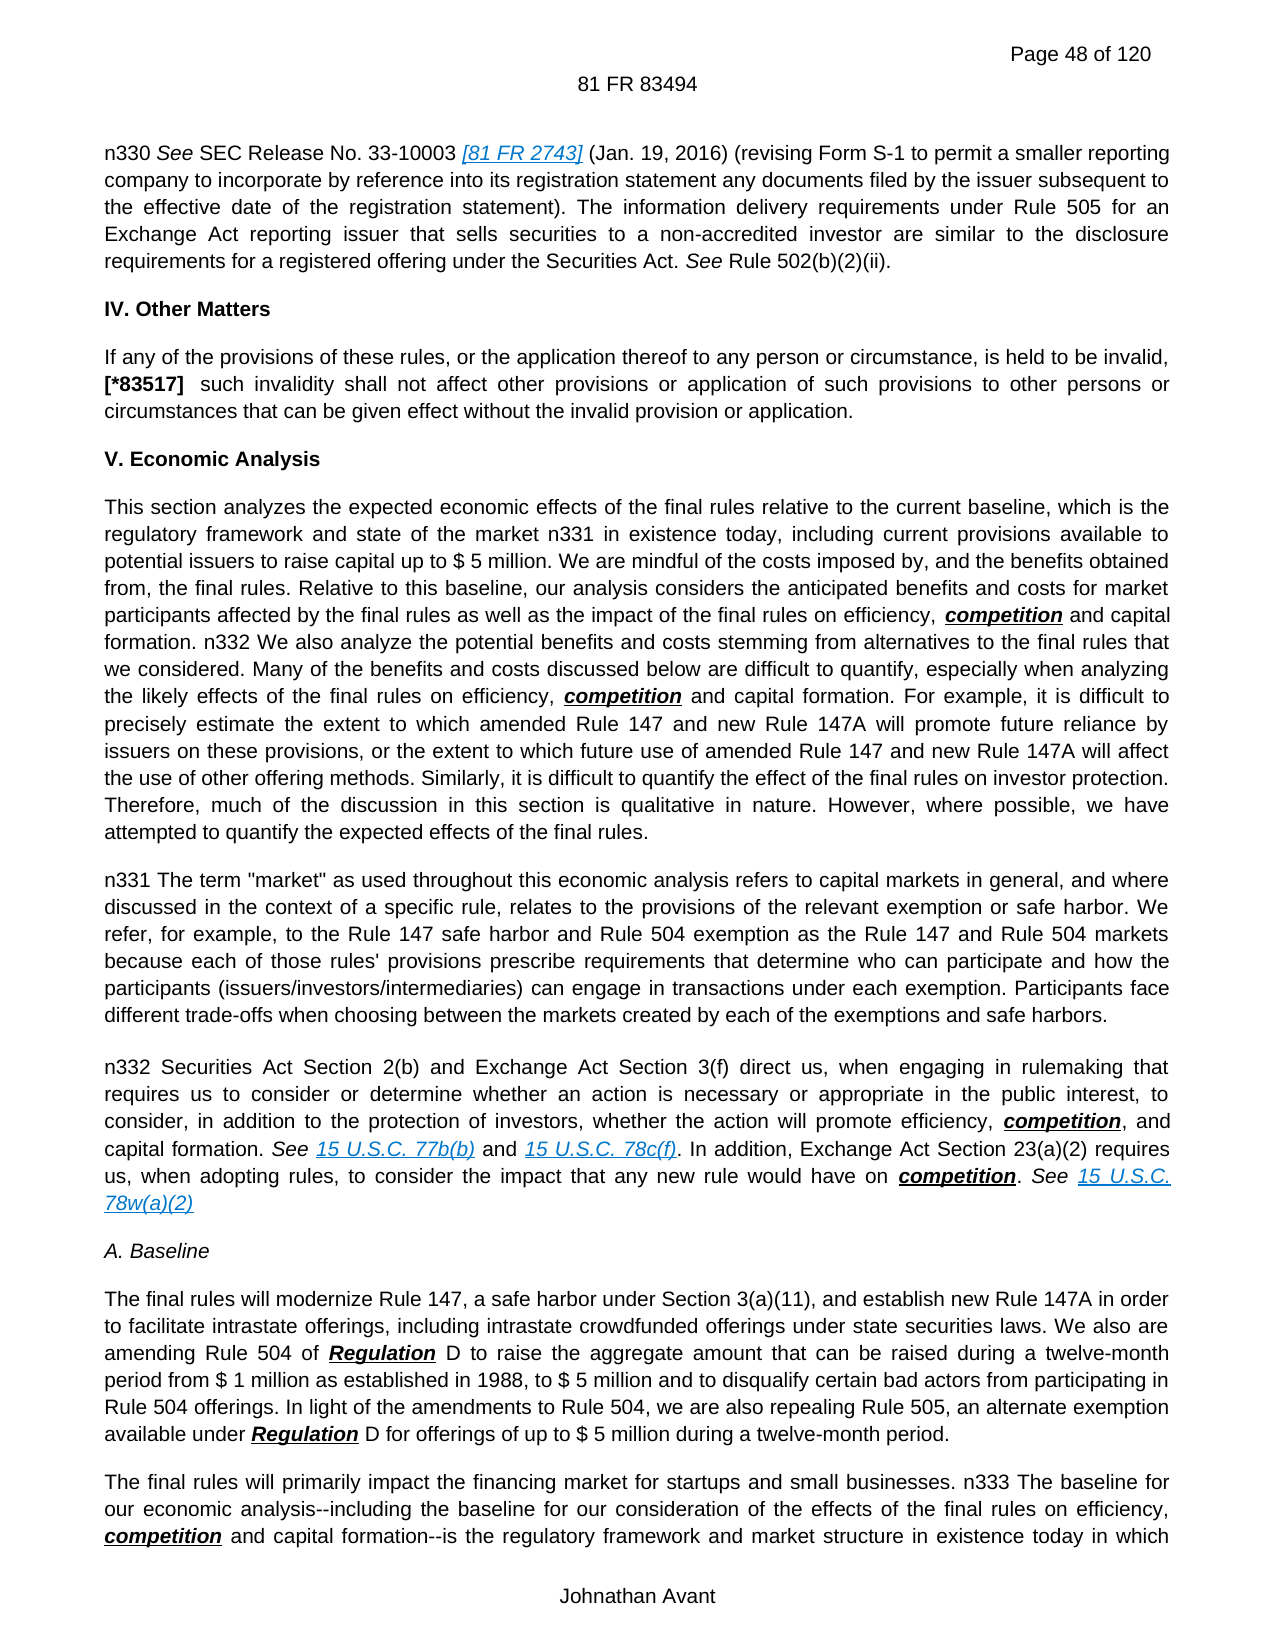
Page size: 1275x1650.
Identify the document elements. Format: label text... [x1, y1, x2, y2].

text A. Baseline [104, 1235, 1171, 1262]
text n332 Securities Act Section 2(b) and Exchange Act Section 3(f) direct us, when engaging in rulemaking that requires us to consider or determine whether an action is necessary or appropriate in the public interest, to consider, in addition to the protection of investors, whether the action will promote efficiency, competition, and capital formation. See 15 U.S.C. 77b(b) and 15 U.S.C. 78c(f). In addition, Exchange Act Section 23(a)(2) requires us, when adopting rules, to consider the impact that any new rule would have on competition. See 15 U.S.C. 78w(a)(2) [104, 1052, 1171, 1214]
text If any of the provisions of these rules, or the application thereof to any person or circumstance, is held to be invalid, [*83517] such invalidity shall not affect other provisions or application of such provisions to other persons or circumstances that can be given effect without the invalid provision or application. [104, 342, 1171, 423]
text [104, 1467, 1171, 1548]
text This section analyzes the expected economic effects of the final rules relative to the current baseline, which is the regulatory framework and state of the market n331 in existence today, including current provisions available to potential issuers to raise capital up to $ 5 million. We are mindful of the costs imposed by, and the benefits obtained from, the final rules. Relative to this baseline, our analysis considers the anticipated benefits and costs for market participants affected by the final rules as well as the impact of the final rules on efficiency, competition and capital formation. n332 We also analyze the potential benefits and costs stemming from alternatives to the final rules that we considered. Many of the benefits and costs discussed below are difficult to quantify, especially when analyzing the likely effects of the final rules on efficiency, competition and capital formation. For example, it is difficult to precisely estimate the extent to which amended Rule 147 and new Rule 147A will promote future reliance by issuers on these provisions, or the extent to which future use of amended Rule 147 and new Rule 147A will affect the use of other offering methods. Similarly, it is difficult to quantify the effect of the final rules on investor protection. Therefore, much of the discussion in this section is qualitative in nature. However, where possible, we have attempted to quantify the expected effects of the final rules. [104, 492, 1171, 844]
text n331 The term "market" as used throughout this economic analysis refers to capital markets in general, and where discussed in the context of a specific rule, relates to the provisions of the relevant exemption or safe harbor. We refer, for example, to the Rule 147 safe harbor and Rule 504 exemption as the Rule 147 and Rule 504 markets because each of those rules' provisions prescribe requirements that determine who can participate and how the participants (issuers/investors/intermediaries) can engage in transactions under each exemption. Participants face different trade-offs when choosing between the markets created by each of the exemptions and safe harbors. [104, 864, 1171, 1027]
text The final rules will modernize Rule 147, a safe harbor under Section 3(a)(11), and establish new Rule 147A in order to facilitate intrastate offerings, including intrastate crowdfunded offerings under state securities laws. We also are amending Rule 504 of Regulation D to raise the aggregate amount that can be raised during a twelve-month period from $ 1 million as established in 1988, to $ 5 million and to disqualify certain bad actors from participating in Rule 504 offerings. In light of the amendments to Rule 504, we are also repealing Rule 505, an alternate exemption available under Regulation D for offerings of up to $ 5 million during a twelve-month period. [104, 1283, 1171, 1446]
text n330 See SEC Release No. 33-10003 [81 FR 2743] (Jan. 19, 2016) (revising Form S-1 to permit a smaller reporting company to incorporate by reference into its registration statement any documents filed by the issuer subsequent to the effective date of the registration statement). The information delivery requirements under Rule 505 for an Exchange Act reporting issuer that sells securities to a non-accredited investor are similar to the disclosure requirements for a registered offering under the Securities Act. See Rule 502(b)(2)(ii). [104, 137, 1171, 273]
text V. Economic Analysis [104, 444, 1171, 471]
text IV. Other Matters [104, 294, 1171, 321]
